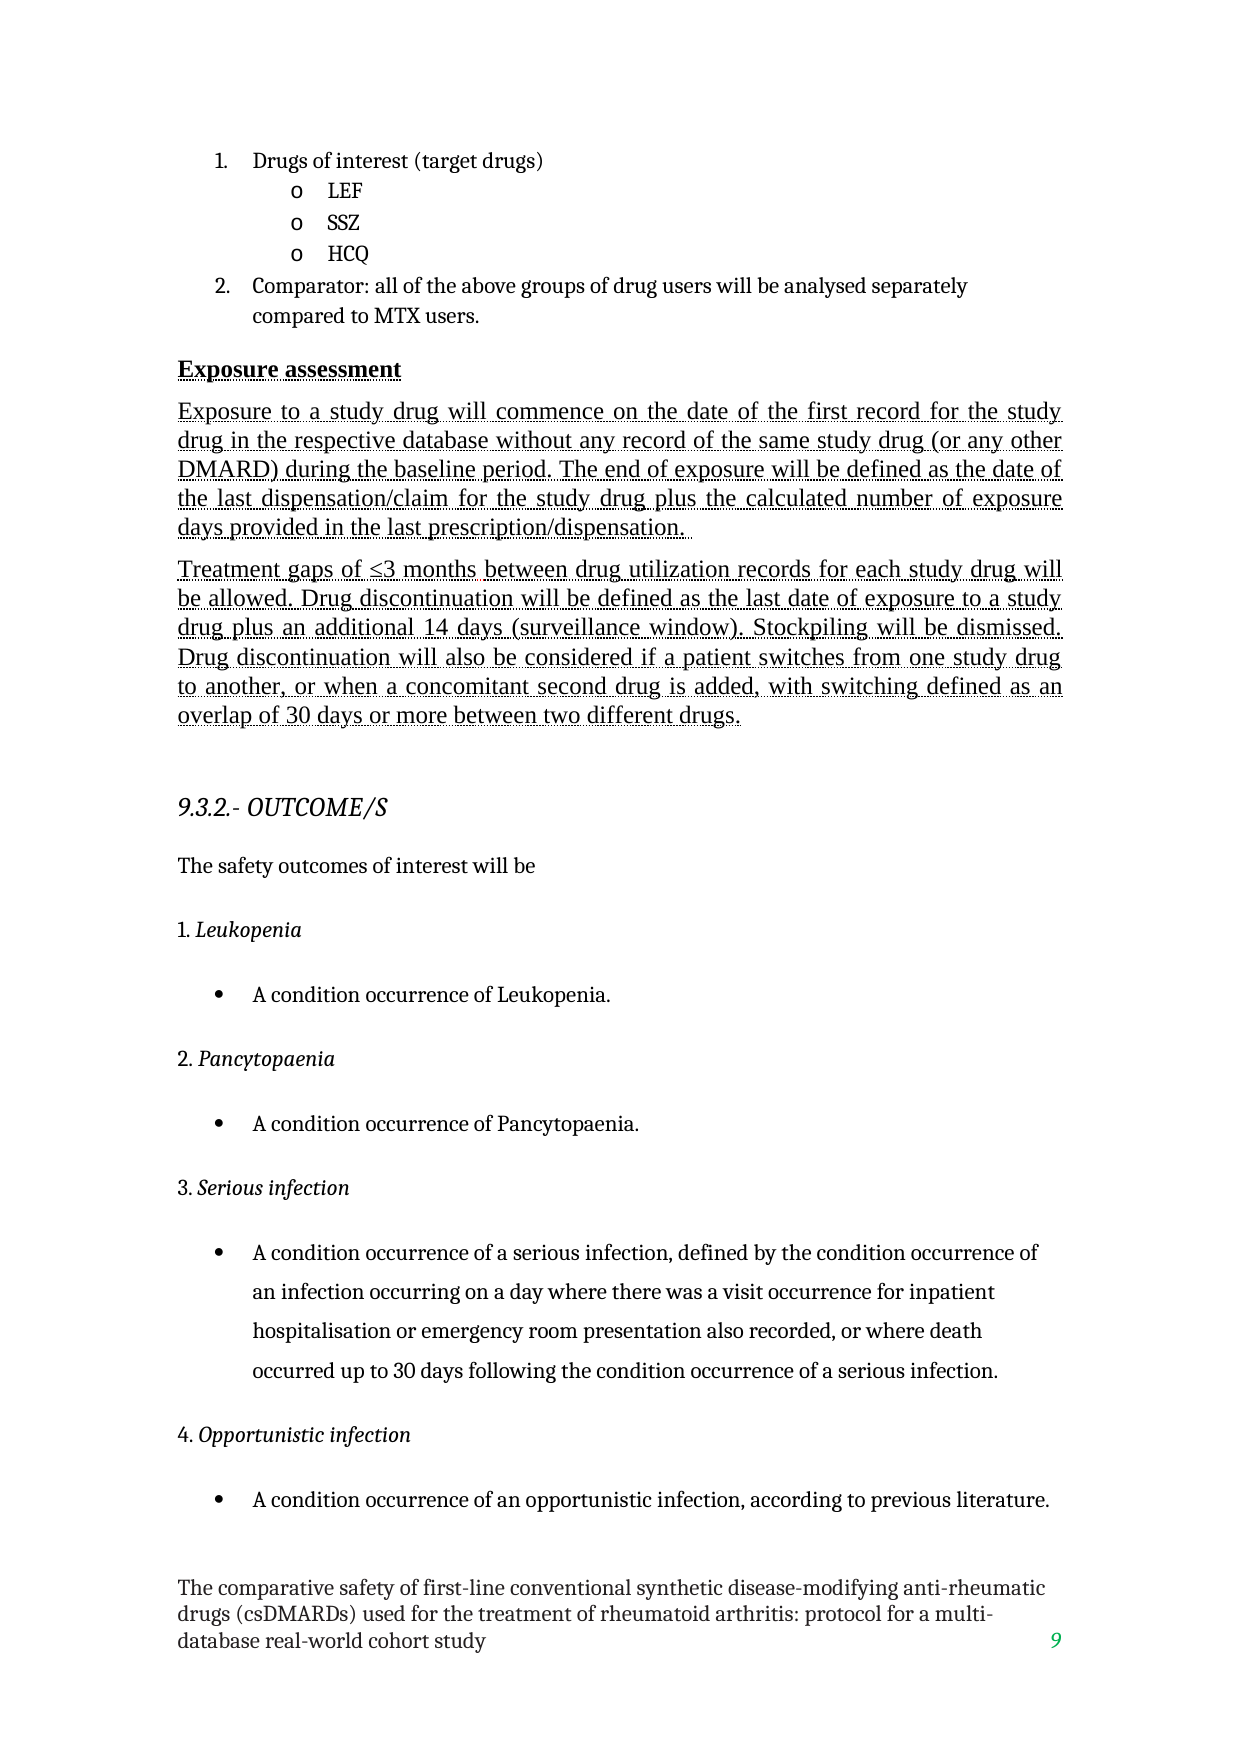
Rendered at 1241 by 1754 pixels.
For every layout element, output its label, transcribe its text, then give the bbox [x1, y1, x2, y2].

list A condition occurrence of Pancytopaenia. [215, 1110, 1063, 1137]
text Exposure to a study drug will commence on the date of the first record for the study drug in the respective database without any record of the same study drug (or any other DMARD) during the baseline period. The end of exposure will be defined as the date of the last dispensation/claim for the study drug plus the calculated number of exposure days provided in the last prescription/dispensation. [177, 395, 1063, 541]
text 4. Opportunistic infection [177, 1422, 1063, 1448]
list Comparator: all of the above groups of drug users will be analysed separately compared to MTX users. [215, 272, 1063, 329]
text Exposure assessment [177, 354, 1063, 383]
text The safety outcomes of interest will be [177, 852, 1063, 879]
list LEF [290, 178, 1063, 205]
list HCQ [290, 241, 1063, 268]
text 3. Serious infection [177, 1175, 1063, 1201]
list A condition occurrence of Leukopenia. [215, 981, 1063, 1008]
list SSZ [290, 209, 1063, 237]
list Drugs of interest (target drugs) [215, 148, 1063, 174]
text 1. Leukopenia [177, 917, 1063, 943]
text 2. Pancytopaenia [177, 1046, 1063, 1072]
list A condition occurrence of a serious infection, defined by the condition occurrence of an infection occurring on a day where there was a visit occurrence for inpatient hospitalisation or emergency room presentation also recorded, or where death occurred up to 30 days following the condition occurrence of a serious infection. [215, 1239, 1063, 1384]
subtitle 9.3.2.- OUTCOME/S [177, 792, 1063, 823]
list A condition occurrence of an opportunistic infection, according to previous literature. [215, 1487, 1063, 1513]
text Treatment gaps of ≤3 months between drug utilization records for each study drug will be allowed. Drug discontinuation will be defined as the last date of exposure to a study drug plus an additional 14 days (surveillance window). Stockpiling will be dismissed. Drug discontinuation will also be considered if a patient switches from one study drug to another, or when a concomitant second drug is added, with switching defined as an overlap of 30 days or more between two different drugs. [177, 554, 1063, 729]
